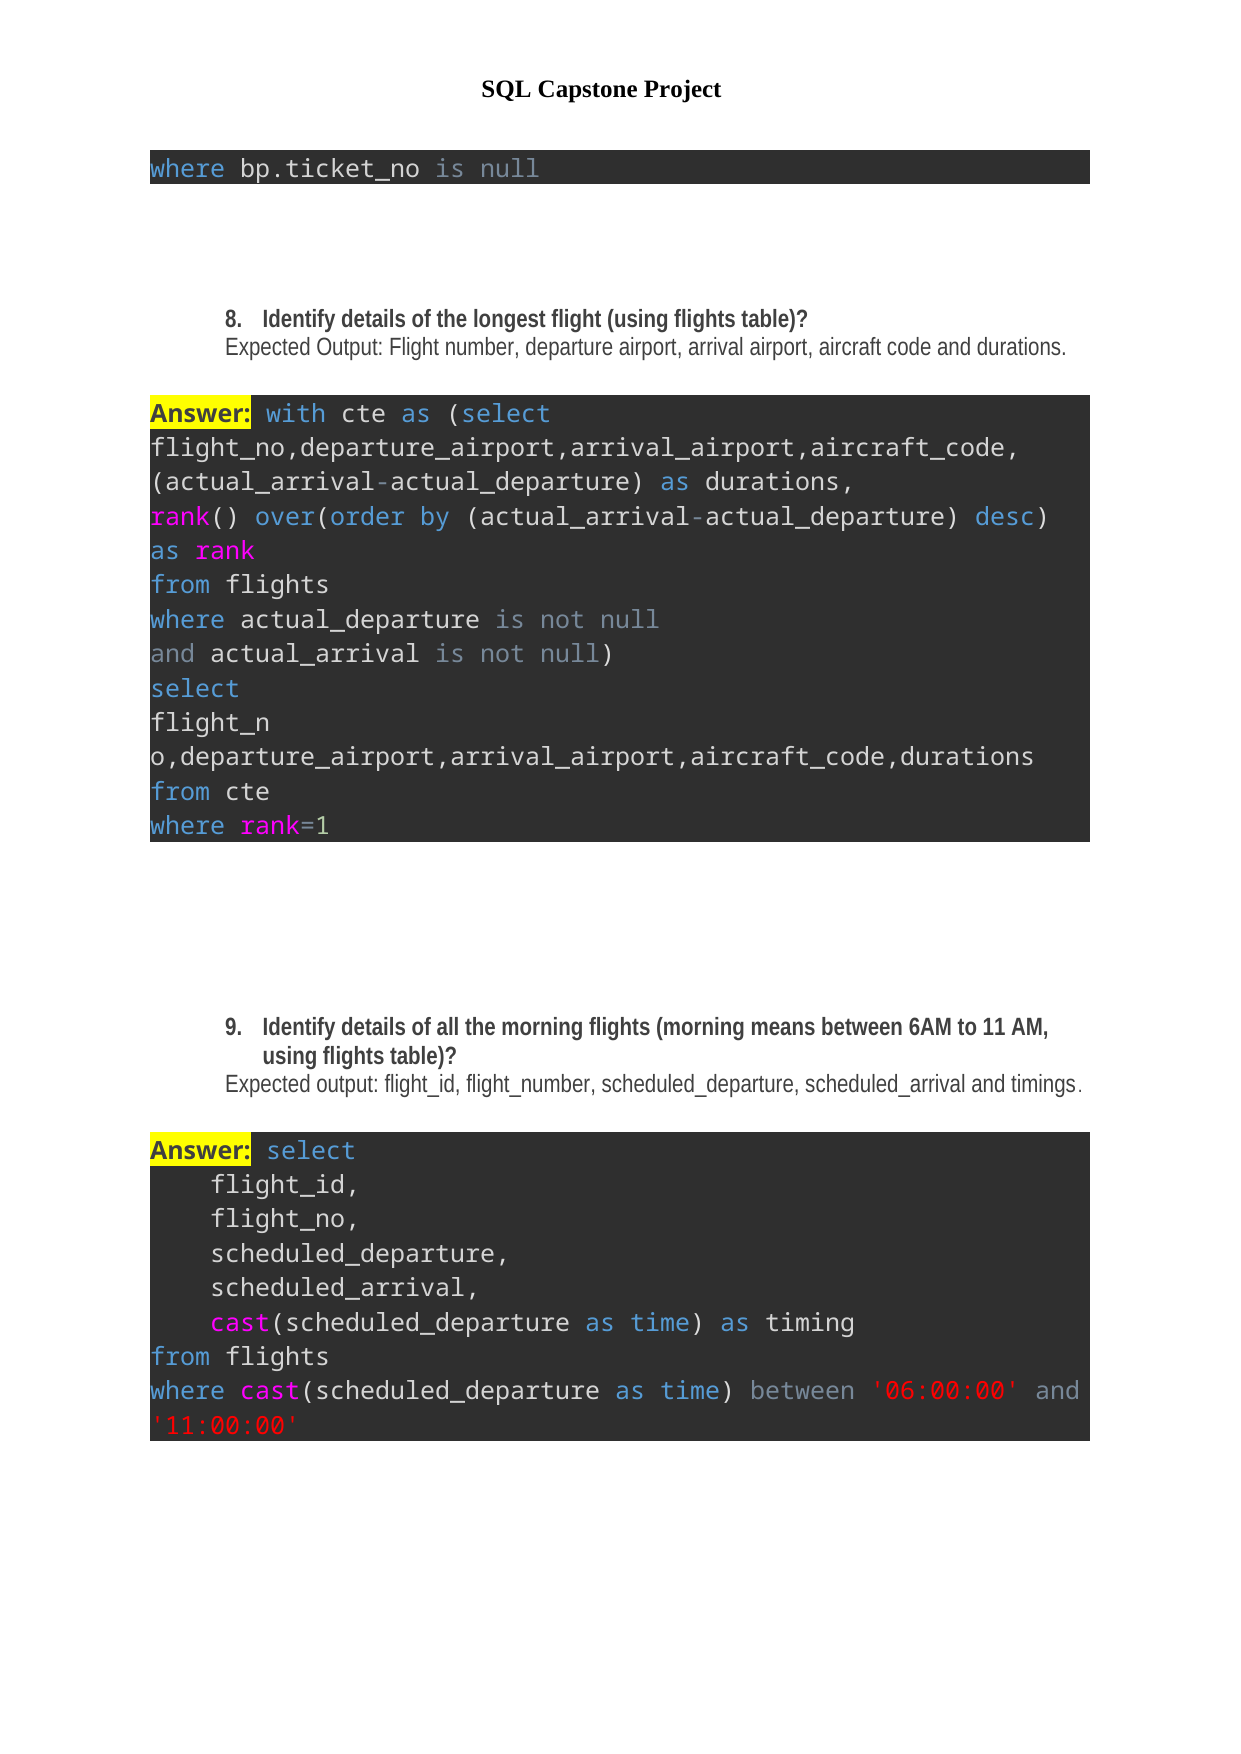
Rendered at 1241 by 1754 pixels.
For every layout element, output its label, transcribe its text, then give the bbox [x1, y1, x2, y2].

text Answer: select [251, 1132, 1090, 1166]
text and actual_arrival is not null) [150, 636, 1090, 670]
text Expected output: flight_id, flight_number, scheduled_departure, scheduled_arrival and timings. [225, 1069, 1090, 1098]
text from cte [150, 773, 1090, 807]
list Identify details of the longest flight (using flights table)? [225, 303, 1090, 332]
text where actual_departure is not null [150, 601, 1090, 636]
list Identify details of all the morning flights (morning means between 6AM to 11 AM, using flights table)? [225, 1012, 1090, 1069]
text Expected Output: Flight number, departure airport, arrival airport, aircraft code and durations. [225, 332, 1090, 361]
text flight_no,departure_airport,arrival_airport,aircraft_code, [150, 429, 1090, 464]
text scheduled_departure, [150, 1235, 1090, 1269]
text cast(scheduled_departure as time) as timing [150, 1304, 1090, 1338]
text (actual_arrival-actual_departure) as durations, [150, 464, 1090, 498]
text where rank=1 [150, 807, 1090, 842]
text where bp.ticket_no is null [150, 150, 1090, 184]
text select [150, 670, 1090, 704]
text rank() over(order by (actual_arrival-actual_departure) desc) as rank [150, 498, 1090, 567]
text from flights [150, 567, 1090, 601]
text flight_no, [150, 1201, 1090, 1235]
text where cast(scheduled_departure as time) between '06:00:00' and '11:00:00' [150, 1373, 1090, 1441]
text flight_id, [150, 1166, 1090, 1201]
text Answer: with cte as (select [251, 395, 1090, 429]
text scheduled_arrival, [150, 1269, 1090, 1304]
text flight_no,departure_airport,arrival_airport,aircraft_code,durations [150, 704, 1090, 773]
text from flights [150, 1338, 1090, 1373]
